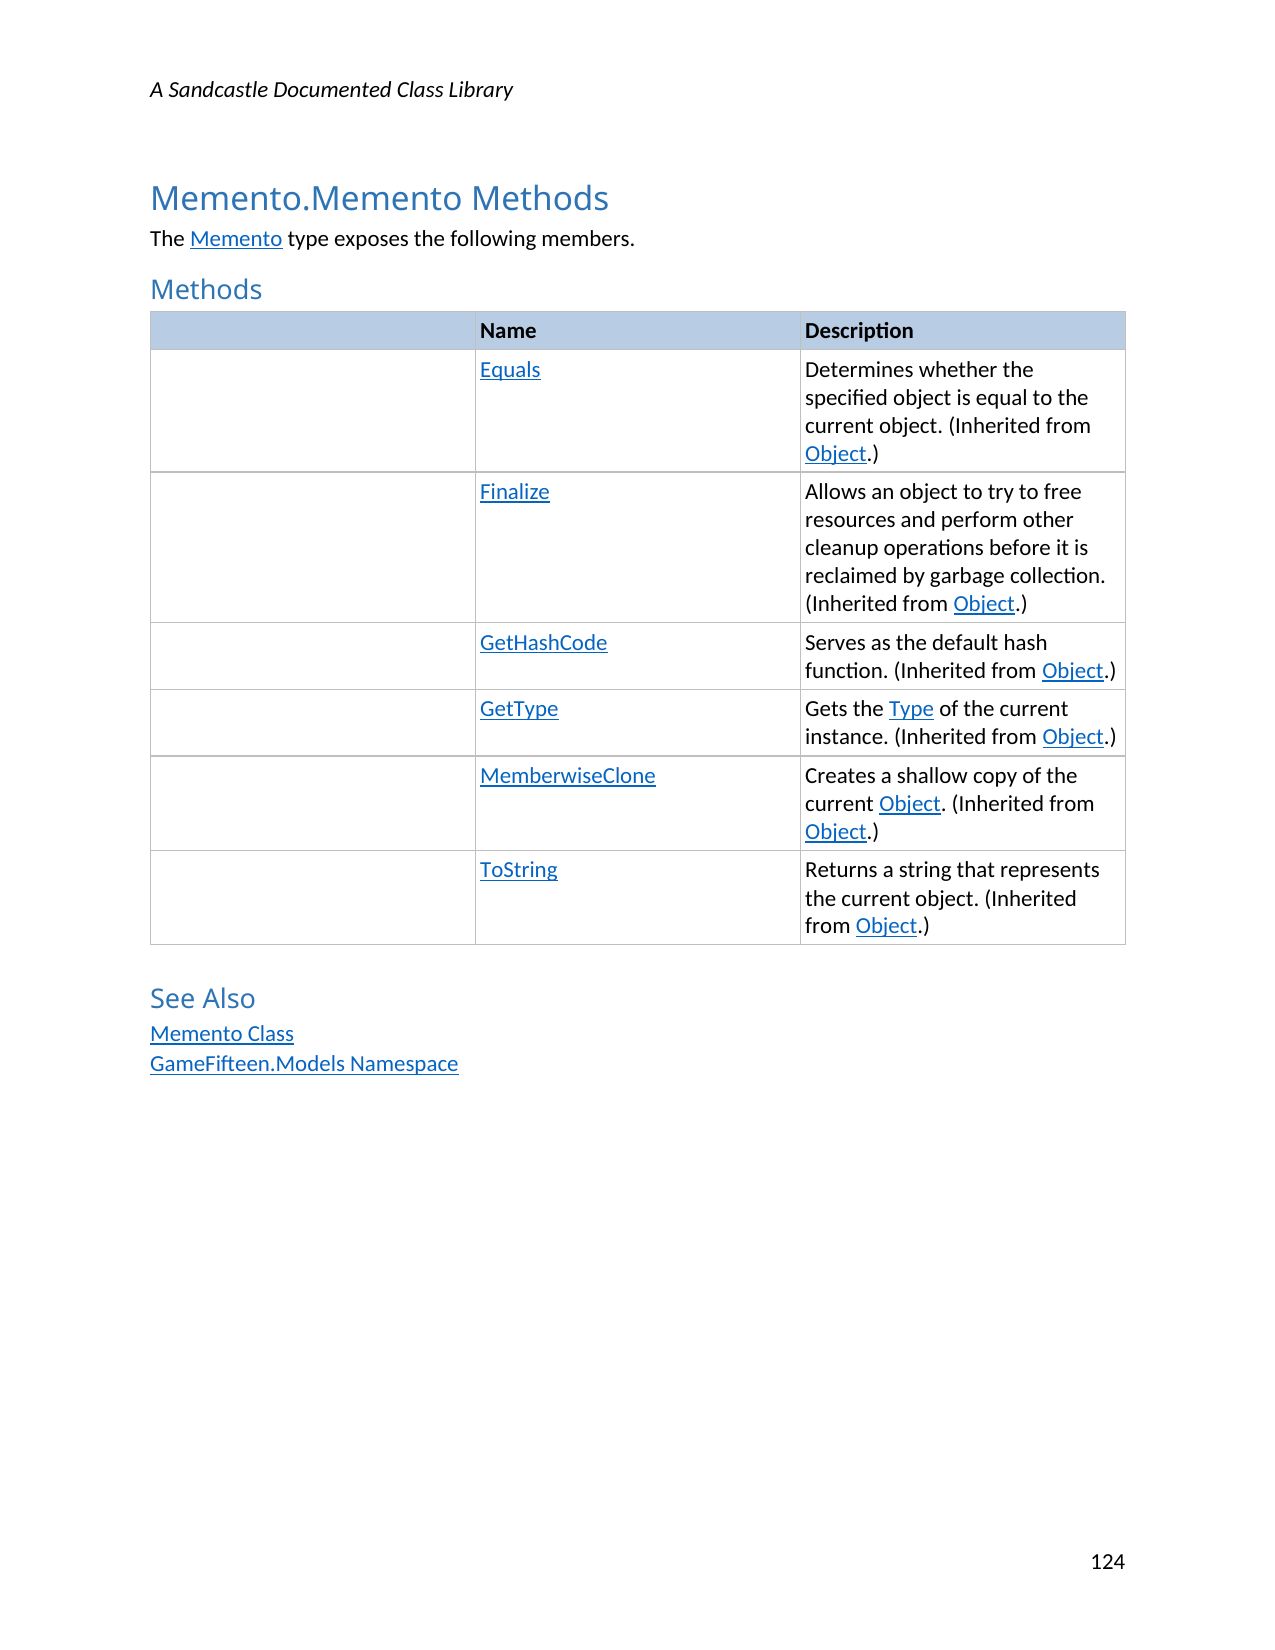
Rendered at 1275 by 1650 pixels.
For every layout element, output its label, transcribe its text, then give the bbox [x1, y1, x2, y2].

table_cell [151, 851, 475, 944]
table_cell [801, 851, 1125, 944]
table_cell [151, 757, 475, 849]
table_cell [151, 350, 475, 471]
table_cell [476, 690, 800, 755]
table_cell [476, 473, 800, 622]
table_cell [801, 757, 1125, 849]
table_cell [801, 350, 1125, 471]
text GameFifteen.Models Namespace [150, 1049, 1125, 1078]
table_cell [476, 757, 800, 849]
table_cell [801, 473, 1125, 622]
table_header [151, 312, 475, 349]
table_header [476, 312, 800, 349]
subtitle See Also [150, 979, 1125, 1016]
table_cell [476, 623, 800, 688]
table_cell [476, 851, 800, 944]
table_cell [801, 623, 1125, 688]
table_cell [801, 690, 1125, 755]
text The Memento type exposes the following members. [150, 224, 1125, 252]
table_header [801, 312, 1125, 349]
text Memento Class [150, 1019, 1125, 1047]
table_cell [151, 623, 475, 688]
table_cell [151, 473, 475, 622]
subtitle Memento.Memento Methods [150, 175, 1125, 220]
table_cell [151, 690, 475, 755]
subtitle Methods [150, 271, 1125, 308]
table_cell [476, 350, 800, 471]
